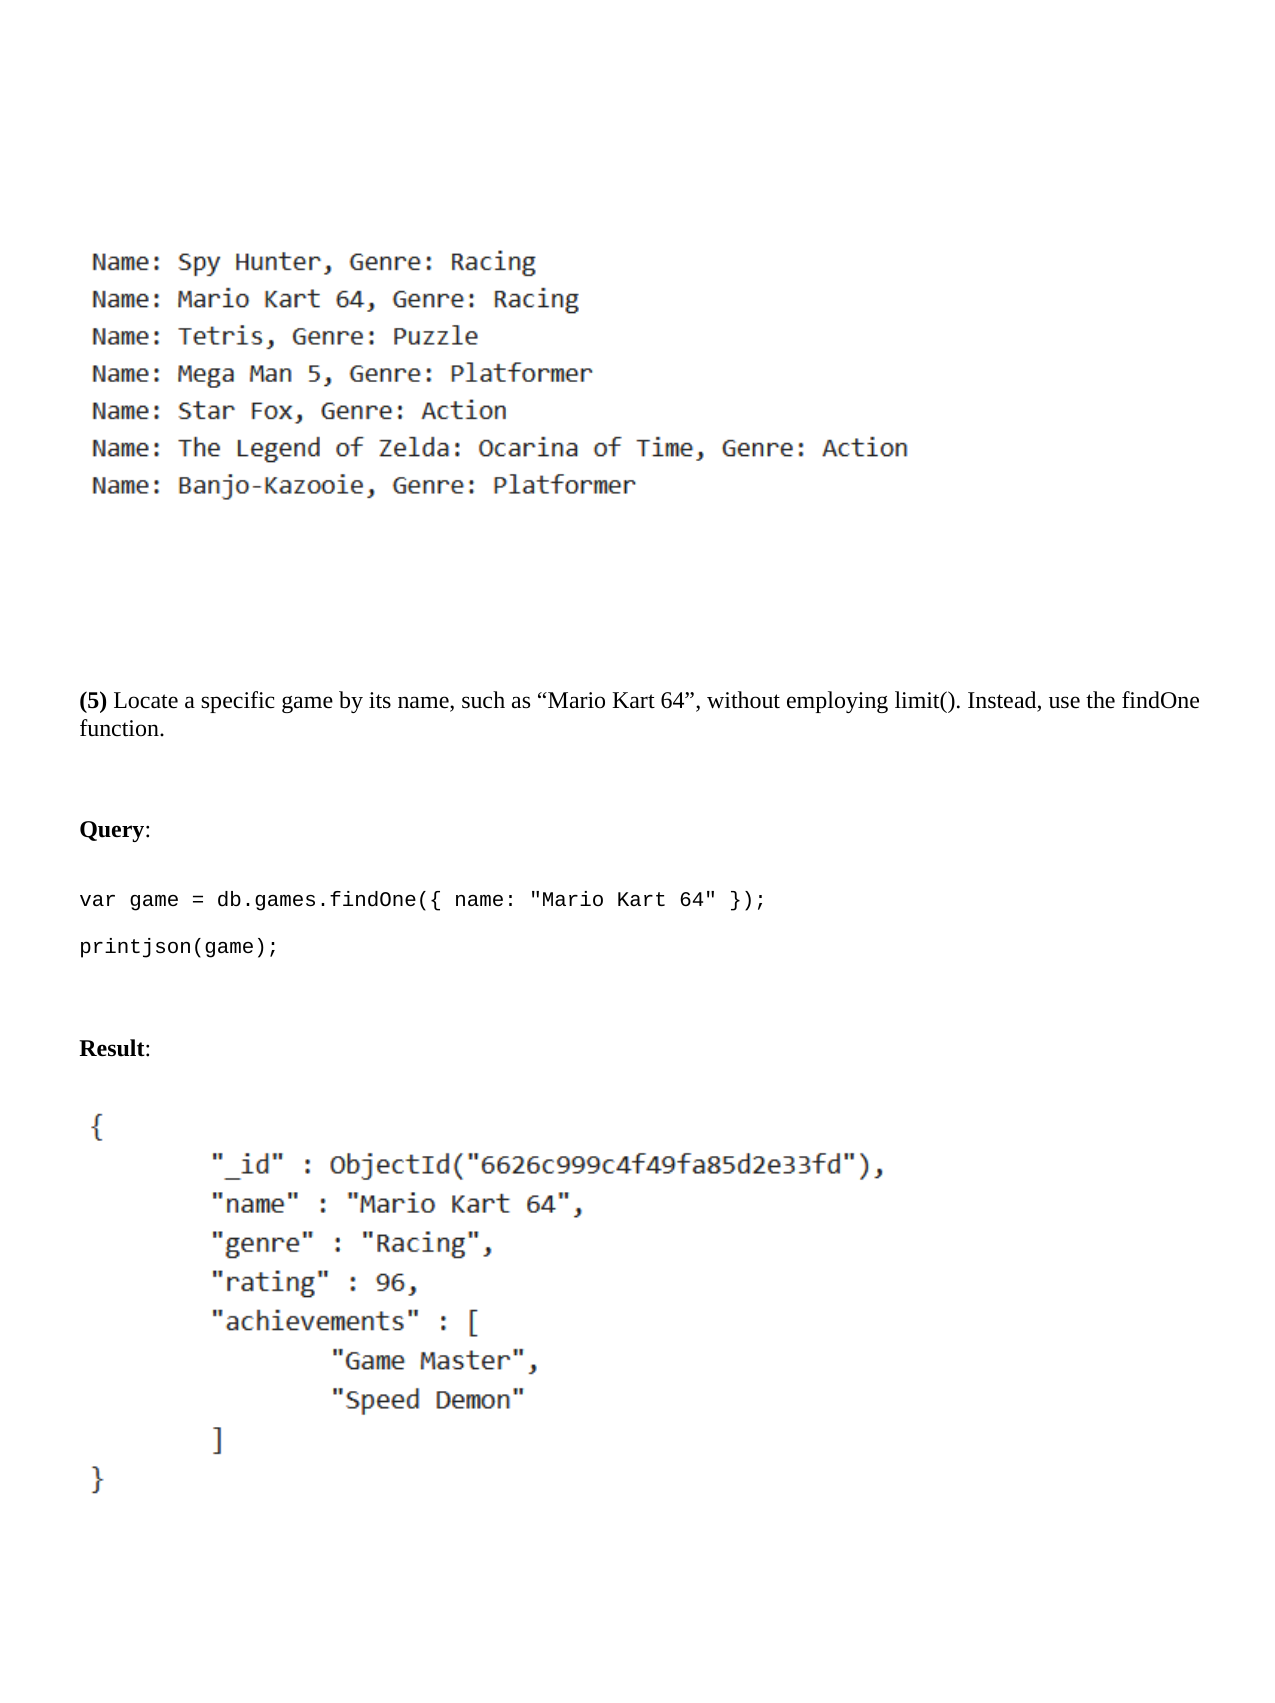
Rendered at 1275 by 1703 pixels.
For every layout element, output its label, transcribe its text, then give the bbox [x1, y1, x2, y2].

text var game = db.games.findOne({ name: "Mario Kart 64" }); [79, 889, 1242, 913]
text printjson(game); [79, 937, 1242, 960]
text (5) Locate a specific game by its name, such as “Mario Kart 64”, without employing limit(). Instead, use the findOne function. [79, 686, 1242, 741]
text Result: [79, 1034, 1242, 1062]
picture [79, 239, 1055, 537]
picture [79, 1108, 1034, 1531]
text Query: [79, 815, 1242, 843]
